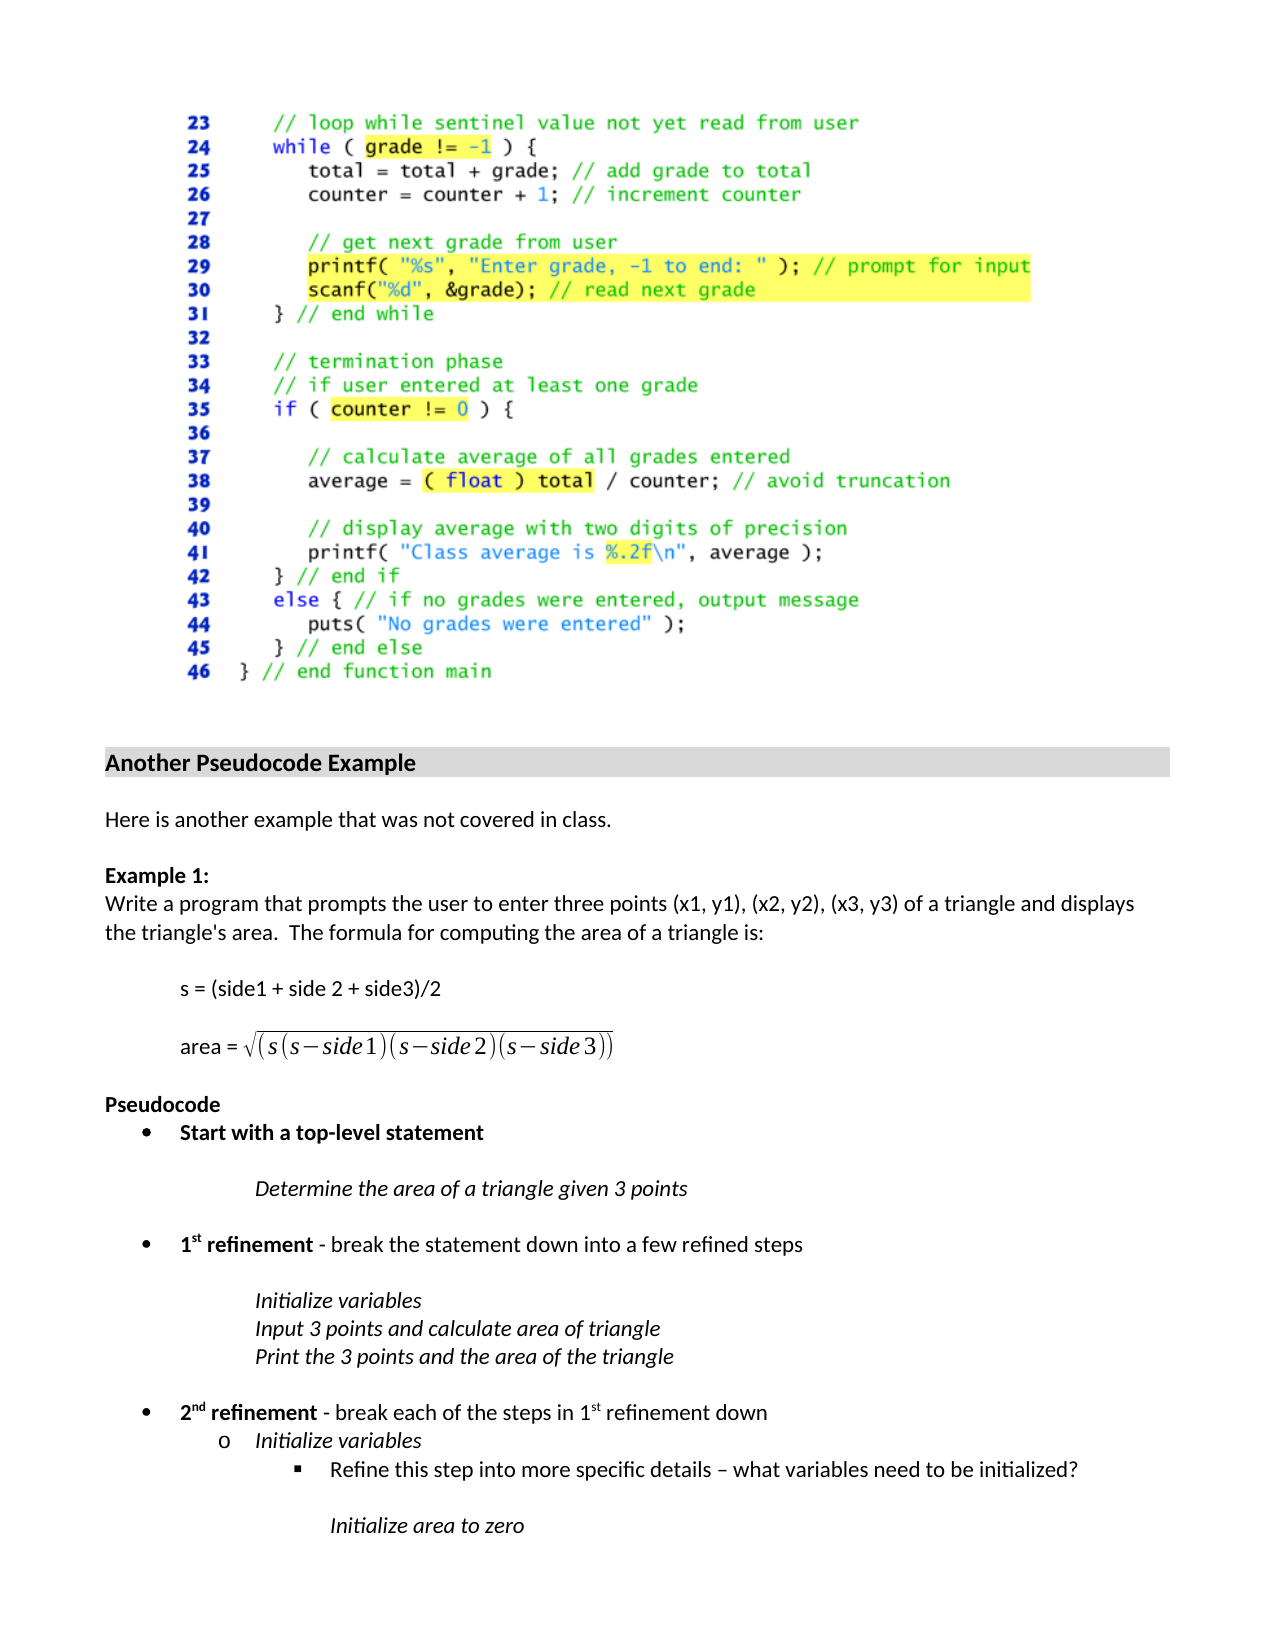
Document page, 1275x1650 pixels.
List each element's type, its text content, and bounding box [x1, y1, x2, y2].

text Initialize area to zero [330, 1511, 1170, 1539]
text Initialize variables [255, 1286, 1170, 1314]
text Input 3 points and calculate area of triangle [255, 1314, 1170, 1342]
text Write a program that prompts the user to enter three points (x1, y1), (x2, y2), (x3, y3) of a triangle and displays the triangle's area. The formula for computing the area of a triangle is: [105, 889, 1170, 946]
text s = (side1 + side 2 + side3)/2 [105, 974, 1170, 1002]
text Pseudocode [105, 1090, 1170, 1118]
list Start with a top-level statement [142, 1118, 1170, 1146]
text area = [105, 1030, 1170, 1062]
list 1st refinement - break the statement down into a few refined steps [142, 1230, 1170, 1258]
list Refine this step into more specific details – what variables need to be initialized? [292, 1455, 1170, 1483]
list 2nd refinement - break each of the steps in 1st refinement down [142, 1398, 1170, 1426]
text Print the 3 points and the area of the triangle [255, 1342, 1170, 1370]
text Example 1: [105, 862, 1170, 889]
list Initialize variables [217, 1426, 1170, 1455]
text Here is another example that was not covered in class. [105, 806, 1170, 833]
text Another Pseudocode Example [105, 747, 1170, 777]
picture [180, 105, 1044, 691]
text Determine the area of a triangle given 3 points [180, 1174, 1170, 1202]
